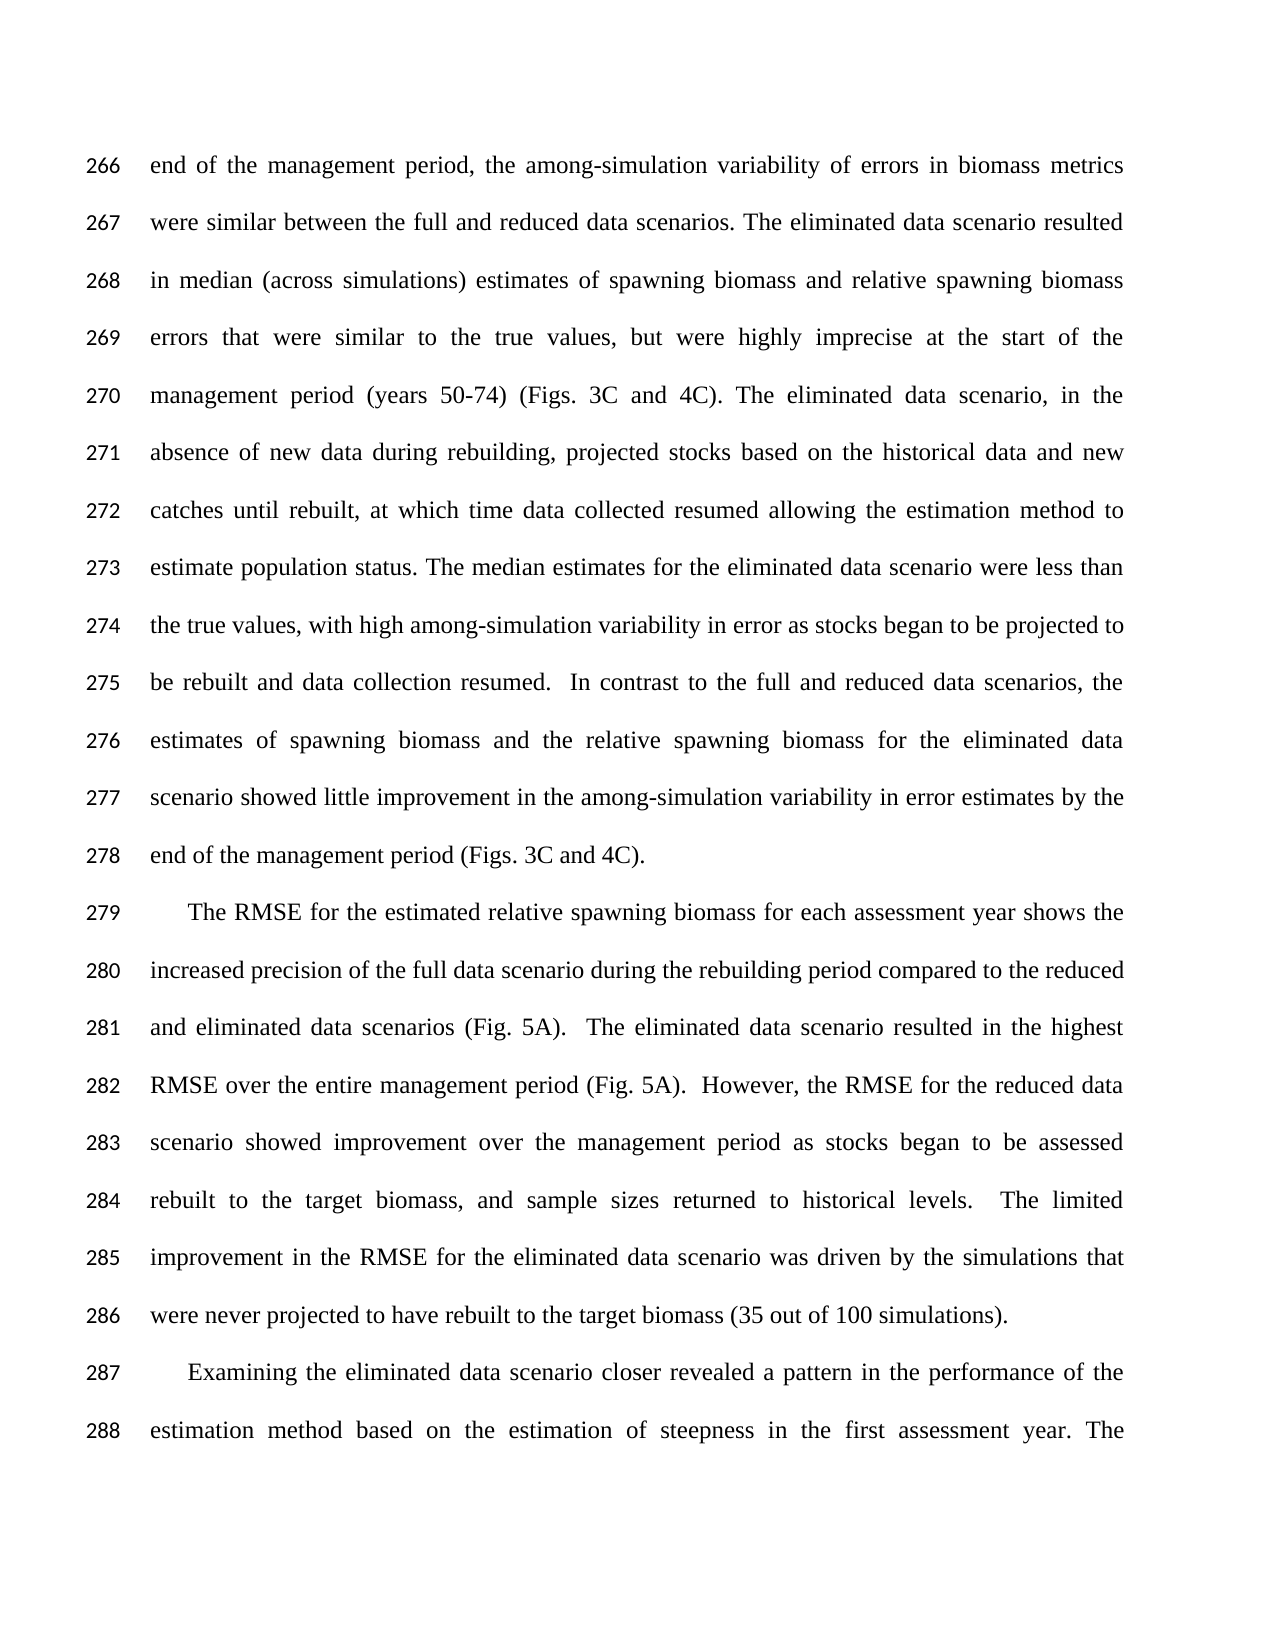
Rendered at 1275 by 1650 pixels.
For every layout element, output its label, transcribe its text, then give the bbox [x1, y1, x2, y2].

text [150, 1357, 1125, 1444]
text The RMSE for the estimated relative spawning biomass for each assessment year shows the increased precision of the full data scenario during the rebuilding period compared to the reduced and eliminated data scenarios (Fig. 5A). The eliminated data scenario resulted in the highest RMSE over the entire management period (Fig. 5A). However, the RMSE for the reduced data scenario showed improvement over the management period as stocks began to be assessed rebuilt to the target biomass, and sample sizes returned to historical levels. The limited improvement in the RMSE for the eliminated data scenario was driven by the simulations that were never projected to have rebuilt to the target biomass (35 out of 100 simulations). [150, 897, 1125, 1329]
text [150, 150, 1125, 869]
